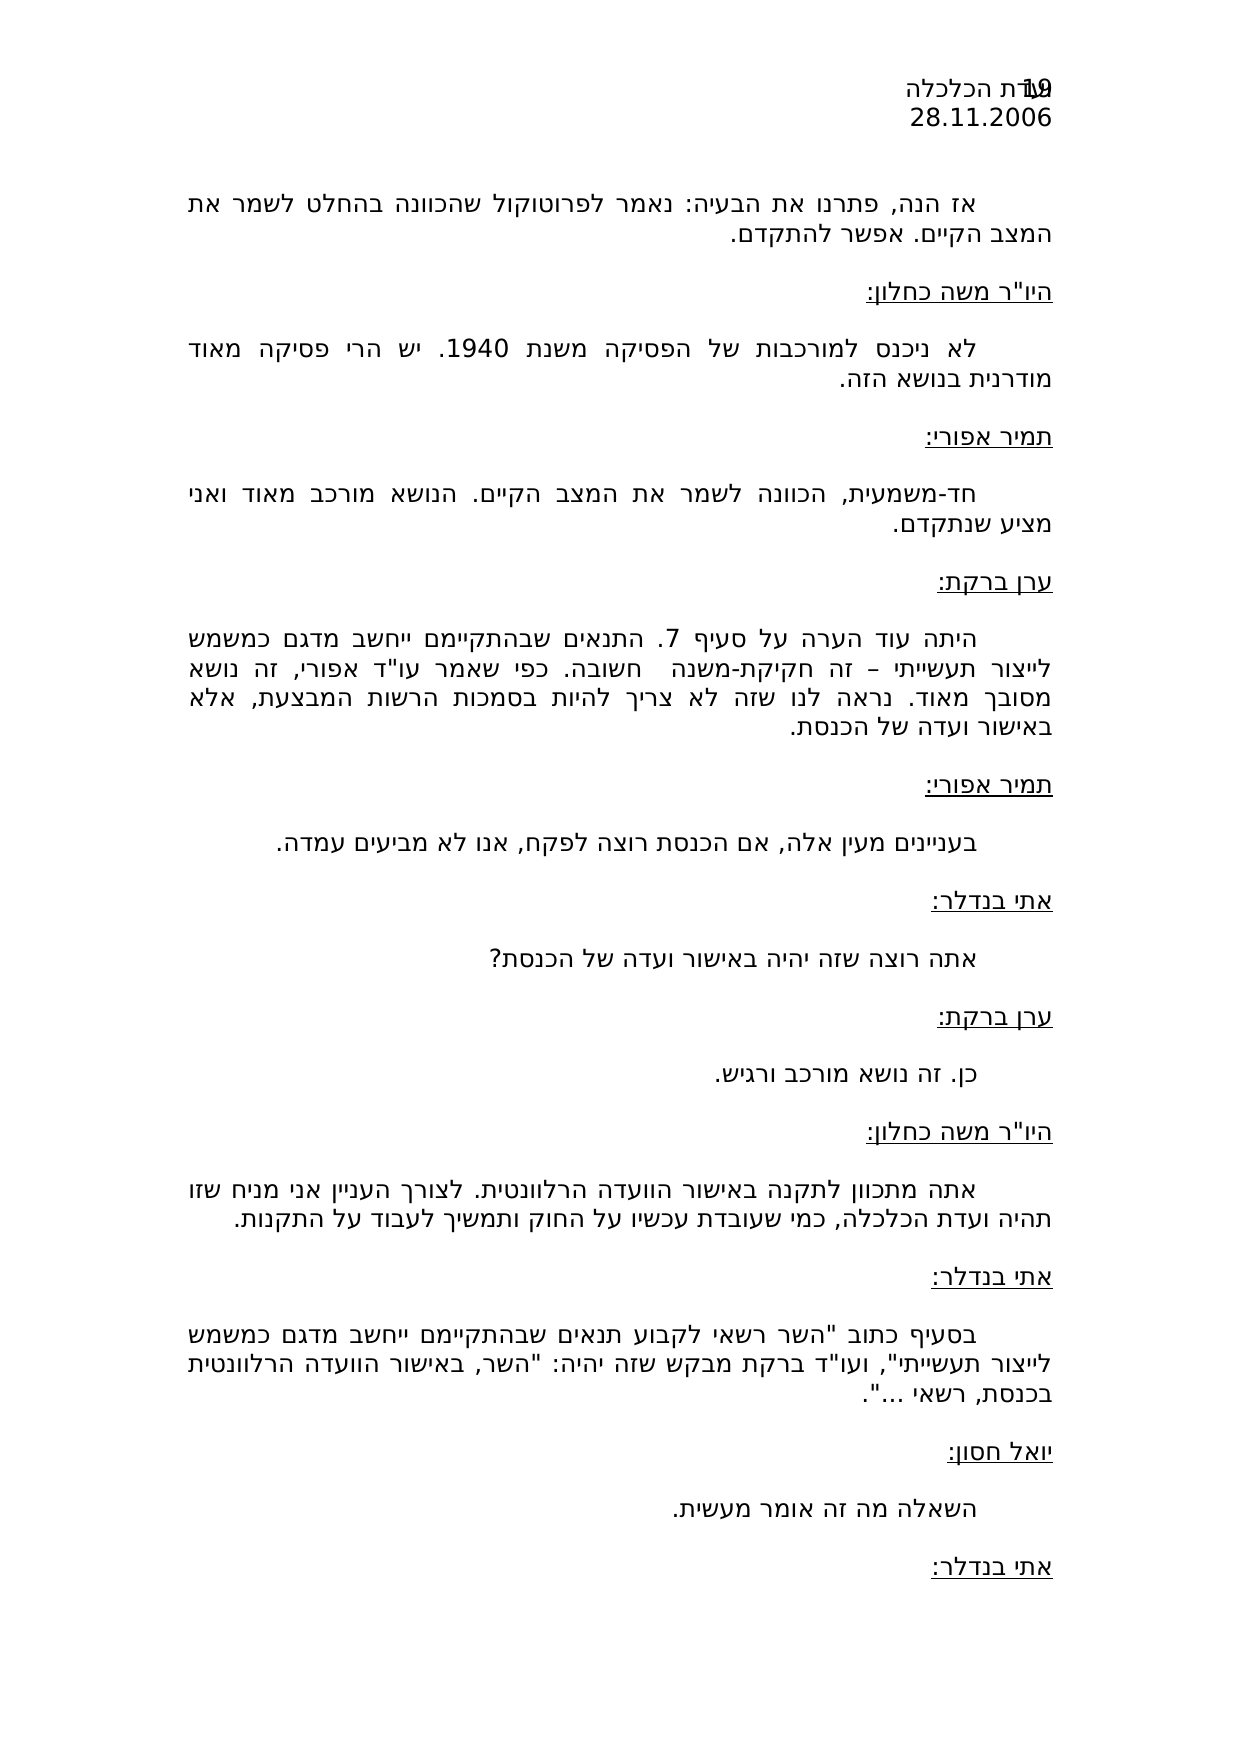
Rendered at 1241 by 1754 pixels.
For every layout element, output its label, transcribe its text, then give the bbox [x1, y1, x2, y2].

text היו"ר משה כחלון: [187, 1117, 1053, 1147]
text תמיר אפורי: [187, 770, 1053, 799]
text אתי בנדלר: [187, 1552, 1053, 1582]
text יואל חסון: [187, 1437, 1053, 1466]
text היו"ר משה כחלון: [187, 277, 1053, 306]
text ערן ברקת: [187, 567, 1053, 596]
text בעניינים מעין אלה, אם הכנסת רוצה לפקח, אנו לא מביעים עמדה. [187, 828, 1053, 857]
text היתה עוד הערה על סעיף 7. התנאים שבהתקיימם ייחשב מדגם כמשמש לייצור תעשייתי – זה חקיקת-משנה חשובה. כפי שאמר עו"ד אפורי, זה נושא מסובך מאוד. נראה לנו שזה לא צריך להיות בסמכות הרשות המבצעת, אלא באישור ועדה של הכנסת. [187, 624, 1053, 741]
text בסעיף כתוב "השר רשאי לקבוע תנאים שבהתקיימם ייחשב מדגם כמשמש לייצור תעשייתי", ועו"ד ברקת מבקש שזה יהיה: "השר, באישור הוועדה הרלוונטית בכנסת, רשאי ...". [187, 1320, 1053, 1408]
text השאלה מה זה אומר מעשית. [187, 1494, 1053, 1524]
text תמיר אפורי: [187, 422, 1053, 451]
text אז הנה, פתרנו את הבעיה: נאמר לפרוטוקול שהכוונה בהחלט לשמר את המצב הקיים. אפשר להתקדם. [187, 189, 1053, 248]
text ערן ברקת: [187, 1002, 1053, 1031]
text לא ניכנס למורכבות של הפסיקה משנת 1940. יש הרי פסיקה מאוד מודרנית בנושא הזה. [187, 334, 1053, 393]
text אתי בנדלר: [187, 1262, 1053, 1292]
text אתה רוצה שזה יהיה באישור ועדה של הכנסת? [187, 944, 1053, 973]
text כן. זה נושא מורכב ורגיש. [187, 1059, 1053, 1089]
text אתי בנדלר: [187, 886, 1053, 915]
text אתה מתכוון לתקנה באישור הוועדה הרלוונטית. לצורך העניין אני מניח שזו תהיה ועדת הכלכלה, כמי שעובדת עכשיו על החוק ותמשיך לעבוד על התקנות. [187, 1175, 1053, 1234]
text חד-משמעית, הכוונה לשמר את המצב הקיים. הנושא מורכב מאוד ואני מציע שנתקדם. [187, 479, 1053, 538]
